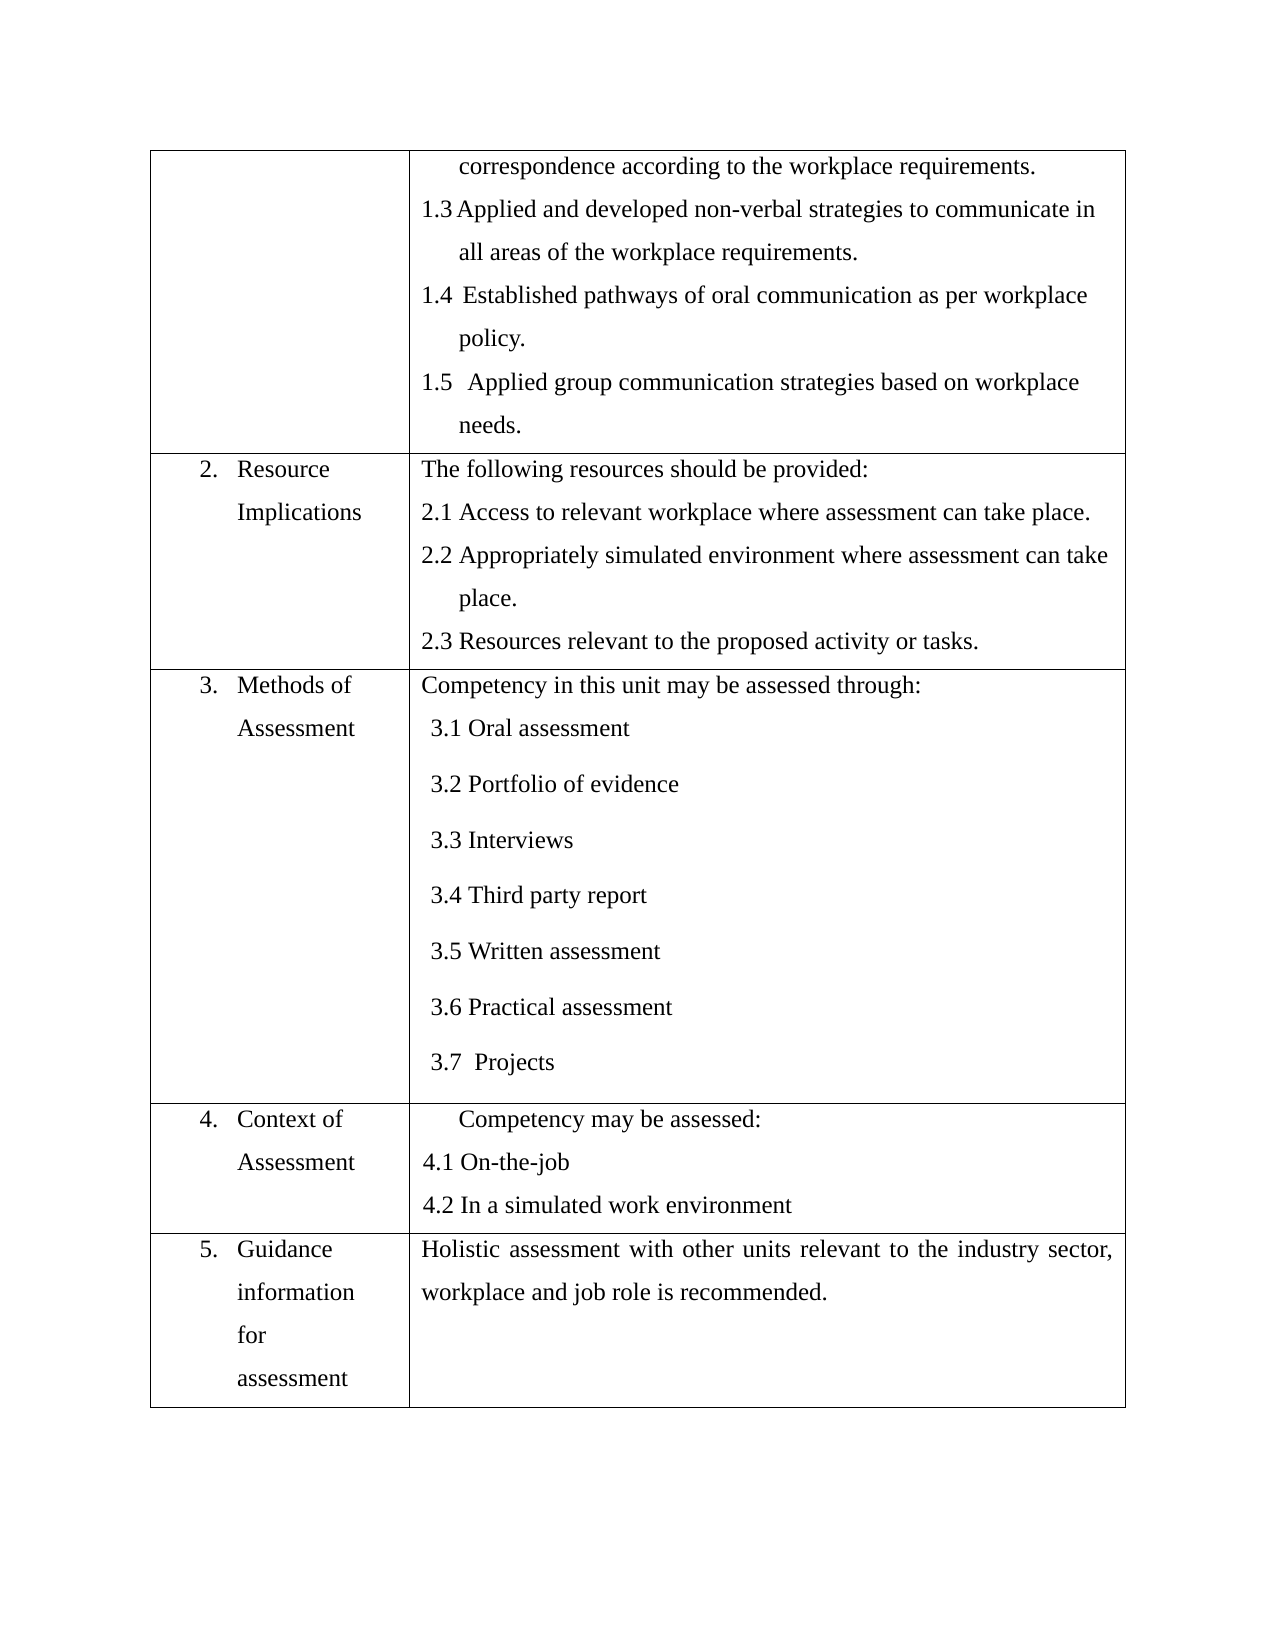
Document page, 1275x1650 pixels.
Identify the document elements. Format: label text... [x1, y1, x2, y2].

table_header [151, 151, 409, 453]
table_cell Competency may be assessed: On-the-job In a simulated work environment [410, 1104, 1125, 1233]
table_cell Resource Implications [151, 454, 409, 669]
table_cell Context of Assessment [151, 1104, 409, 1233]
table_cell Methods of Assessment [151, 670, 409, 1103]
table_cell Guidance information for assessment [151, 1234, 409, 1407]
table_cell Holistic assessment with other units relevant to the industry sector, workplace and job role is recommended. [410, 1234, 1125, 1407]
table_cell Competency in this unit may be assessed through: Oral assessment Portfolio of evidence Interviews Third party report Written assessment Practical assessment Projects [410, 670, 1125, 1103]
table_cell The following resources should be provided: Access to relevant workplace where assessment can take place. Appropriately simulated environment where assessment can take place. Resources relevant to the proposed activity or tasks. [410, 454, 1125, 669]
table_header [410, 151, 1125, 453]
